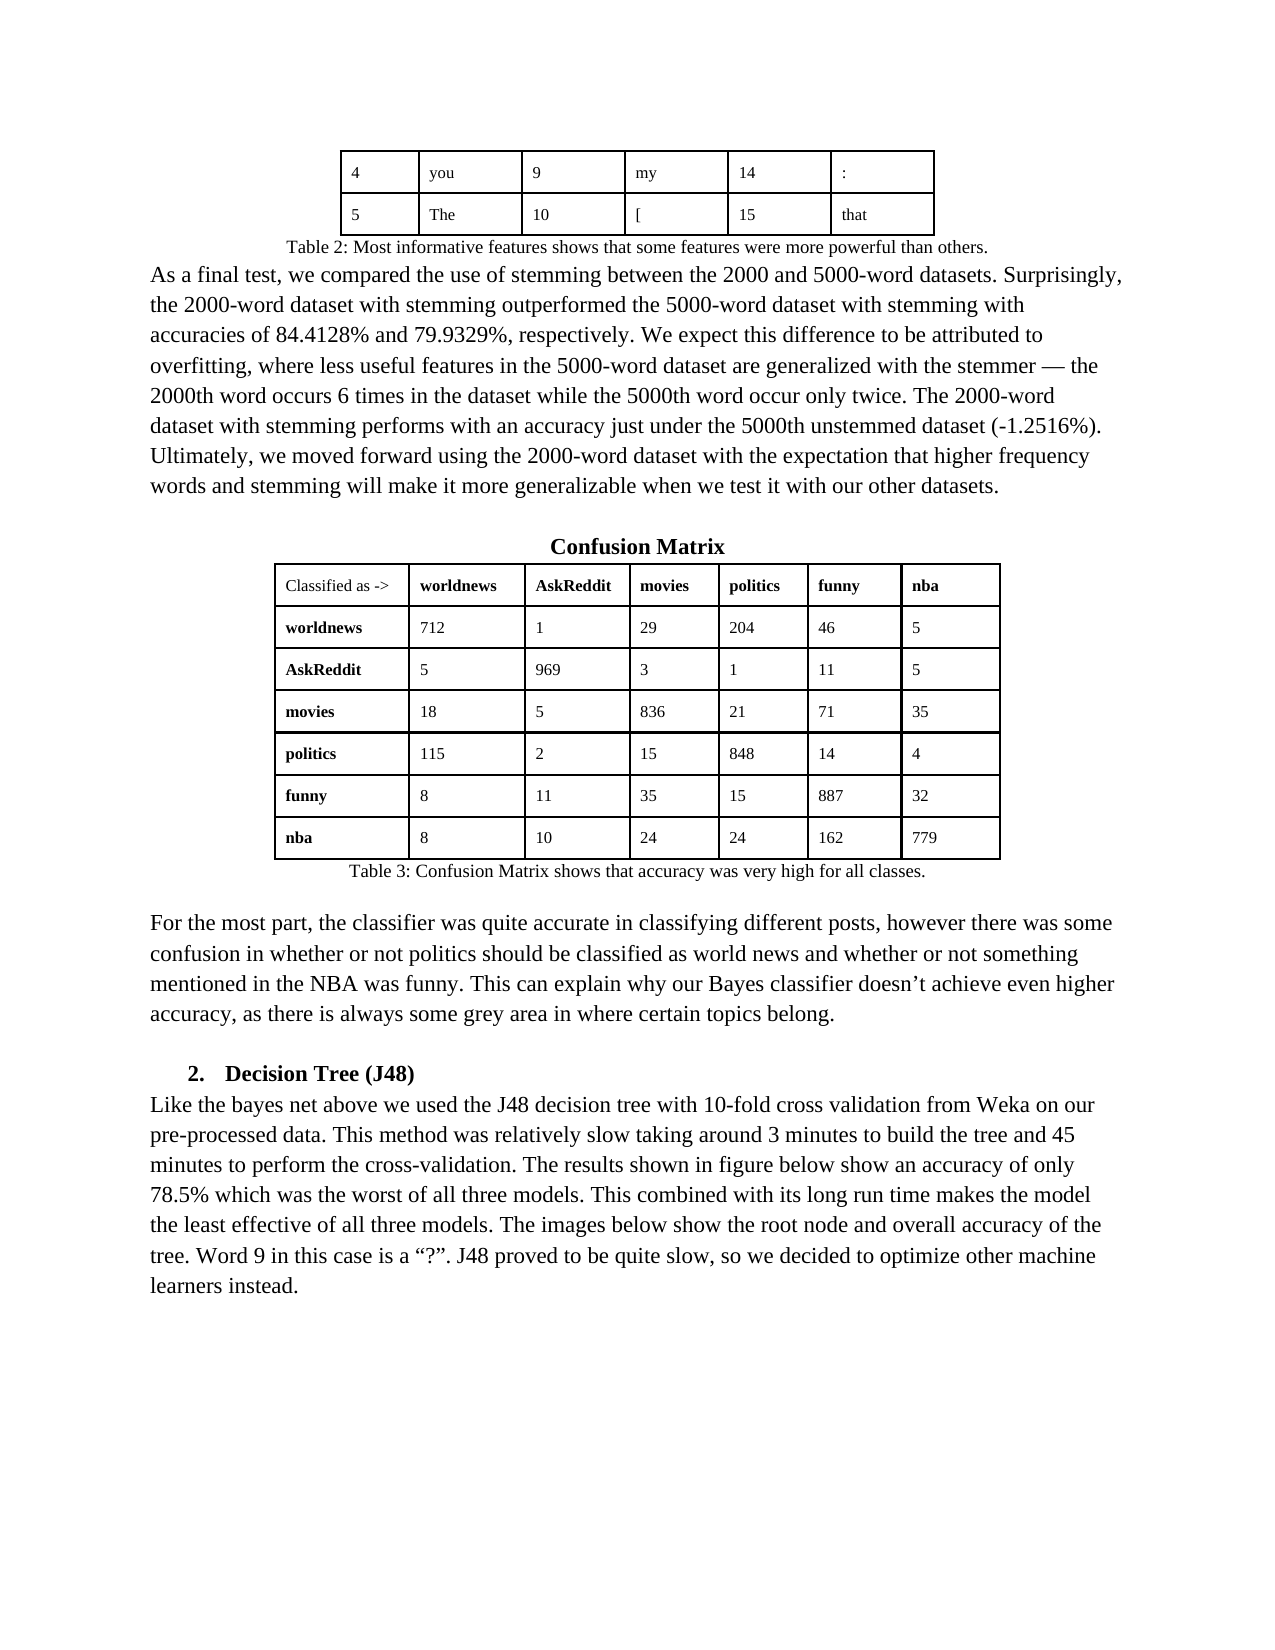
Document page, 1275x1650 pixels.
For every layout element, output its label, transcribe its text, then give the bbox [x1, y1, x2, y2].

table_header worldnews [410, 565, 524, 605]
table_header AskReddit [526, 565, 629, 605]
table_cell 969 [526, 649, 629, 689]
text Table 2: Most informative features shows that some features were more powerful than others. [150, 236, 1125, 258]
table_cell you [420, 152, 521, 192]
table_cell 712 [410, 607, 524, 647]
table_cell 3 [631, 649, 718, 689]
table_cell politics [276, 734, 408, 773]
table_cell 15 [631, 734, 718, 773]
table_cell 836 [631, 691, 718, 731]
table_cell 32 [903, 776, 999, 816]
table_header politics [720, 565, 807, 605]
table_header nba [903, 565, 999, 605]
text Like the bayes net above we used the J48 decision tree with 10-fold cross validation from Weka on our pre-processed data. This method was relatively slow taking around 3 minutes to build the tree and 45 minutes to perform the cross-validation. The results shown in figure below show an accuracy of only 78.5% which was the worst of all three models. This combined with its long run time makes the model the least effective of all three models. The images below show the root node and overall accuracy of the tree. Word 9 in this case is a “?”. J48 proved to be quite slow, so we decided to optimize other machine learners instead. [150, 1091, 1125, 1298]
table_cell movies [276, 691, 408, 731]
table_cell 5 [342, 194, 418, 234]
table_cell 14 [809, 734, 900, 773]
table_cell : [832, 152, 933, 192]
table_cell 1 [526, 607, 629, 647]
table_cell 115 [410, 734, 524, 773]
table_cell 21 [720, 691, 807, 731]
table_header Classified as -> [276, 565, 408, 605]
table_cell 11 [809, 649, 900, 689]
table_cell funny [276, 776, 408, 816]
table_cell 2 [526, 734, 629, 773]
table_cell my [626, 152, 727, 192]
table_cell 5 [903, 607, 999, 647]
table_cell 5 [903, 649, 999, 689]
table_cell 29 [631, 607, 718, 647]
table_cell 71 [809, 691, 900, 731]
table_cell nba [276, 818, 408, 858]
text As a final test, we compared the use of stemming between the 2000 and 5000-word datasets. Surprisingly, the 2000-word dataset with stemming outperformed the 5000-word dataset with stemming with accuracies of 84.4128% and 79.9329%, respectively. We expect this difference to be attributed to overfitting, where less useful features in the 5000-word dataset are generalized with the stemmer — the 2000th word occurs 6 times in the dataset while the 5000th word occur only twice. The 2000-word dataset with stemming performs with an accuracy just under the 5000th unstemmed dataset (-1.2516%). Ultimately, we moved forward using the 2000-word dataset with the expectation that higher frequency words and stemming will make it more generalizable when we test it with our other datasets. [150, 261, 1125, 499]
table_cell 18 [410, 691, 524, 731]
text Table 3: Confusion Matrix shows that accuracy was very high for all classes. [150, 860, 1125, 881]
table_cell 35 [903, 691, 999, 731]
table_cell 8 [410, 818, 524, 858]
table_cell 4 [342, 152, 418, 192]
table_cell 15 [729, 194, 830, 234]
text For the most part, the classifier was quite accurate in classifying different posts, however there was some confusion in whether or not politics should be classified as world news and whether or not something mentioned in the NBA was funny. This can explain why our Bayes classifier doesn’t achieve even higher accuracy, as there is always some grey area in where certain topics belong. [150, 909, 1125, 1026]
table_header movies [631, 565, 718, 605]
table_cell that [832, 194, 933, 234]
table_cell 5 [410, 649, 524, 689]
table_cell 162 [809, 818, 900, 858]
table_cell [ [626, 194, 727, 234]
text Confusion Matrix [150, 533, 1125, 559]
table_cell 11 [526, 776, 629, 816]
table_cell 8 [410, 776, 524, 816]
table_cell 779 [903, 818, 999, 858]
table_cell 204 [720, 607, 807, 647]
list Decision Tree (J48) [187, 1060, 1125, 1087]
table_cell 9 [523, 152, 624, 192]
table_cell 1 [720, 649, 807, 689]
table_header funny [809, 565, 900, 605]
table_cell 35 [631, 776, 718, 816]
table_cell AskReddit [276, 649, 408, 689]
table_cell 14 [729, 152, 830, 192]
table_cell 24 [631, 818, 718, 858]
table_cell 887 [809, 776, 900, 816]
table_cell worldnews [276, 607, 408, 647]
table_cell The [420, 194, 521, 234]
table_cell 848 [720, 734, 807, 773]
table_cell 10 [523, 194, 624, 234]
table_cell 5 [526, 691, 629, 731]
table_cell 46 [809, 607, 900, 647]
table_cell 15 [720, 776, 807, 816]
table_cell 24 [720, 818, 807, 858]
table_cell 4 [903, 734, 999, 773]
table_cell 10 [526, 818, 629, 858]
